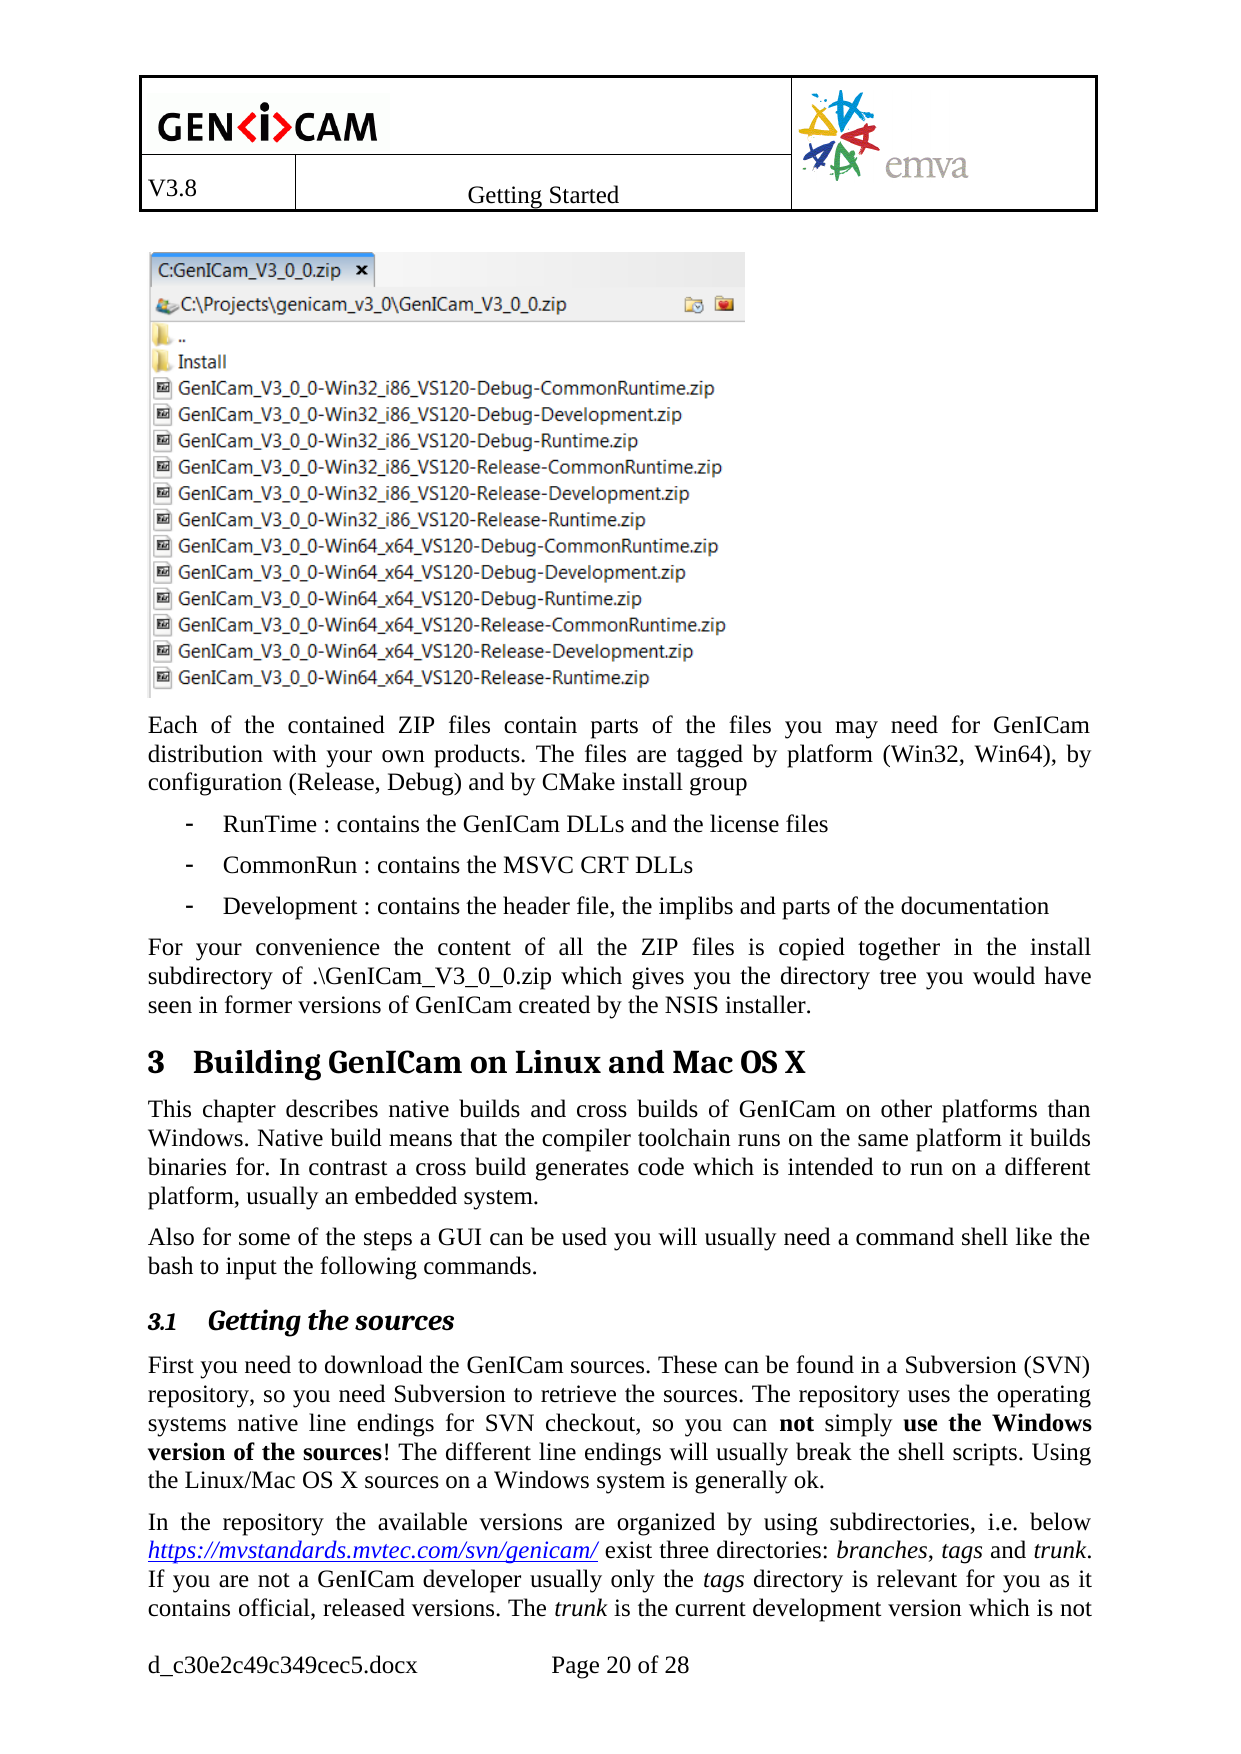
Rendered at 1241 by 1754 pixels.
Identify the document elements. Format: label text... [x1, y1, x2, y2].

list RunTime : contains the GenICam DLLs and the license files [185, 809, 1092, 837]
picture [798, 90, 969, 183]
text For your convenience the content of all the ZIP files is copied together in the install subdirectory of .\GenICam_V3_0_0.zip which gives you the directory tree you would have seen in former versions of GenICam created by the NSIS installer. [148, 932, 1092, 1019]
subtitle Getting the sources [148, 1304, 1092, 1338]
list Development : contains the header file, the implibs and parts of the documentation [185, 891, 1092, 920]
picture [147, 252, 745, 698]
text Also for some of the steps a GUI can be used you will usually need a command shell like the bash to input the following commands. [148, 1222, 1092, 1279]
text This chapter describes native builds and cross builds of GenICam on other platforms than Windows. Native build means that the compiler toolchain runs on the same platform it builds binaries for. In contrast a cross build generates code which is intended to run on a different platform, usually an embedded system. [148, 1094, 1092, 1209]
text First you need to download the GenICam sources. These can be found in a Subversion (SVN) repository, so you need Subversion to retrieve the sources. The repository uses the operating systems native line endings for SVN checkout, so you can not simply use the Windows version of the sources! The different line endings will usually break the shell scripts. Using the Linux/Mac OS X sources on a Windows system is generally ok. [148, 1351, 1092, 1494]
text Each of the contained ZIP files contain parts of the files you may need for GenICam distribution with your own products. The files are tagged by platform (Win32, Win64), by configuration (Release, Debug) and by CMake install group [148, 710, 1092, 796]
list CommonRun : contains the MSVC CRT DLLs [185, 850, 1092, 879]
subtitle Building GenICam on Linux and Mac OS X [148, 1044, 1092, 1082]
